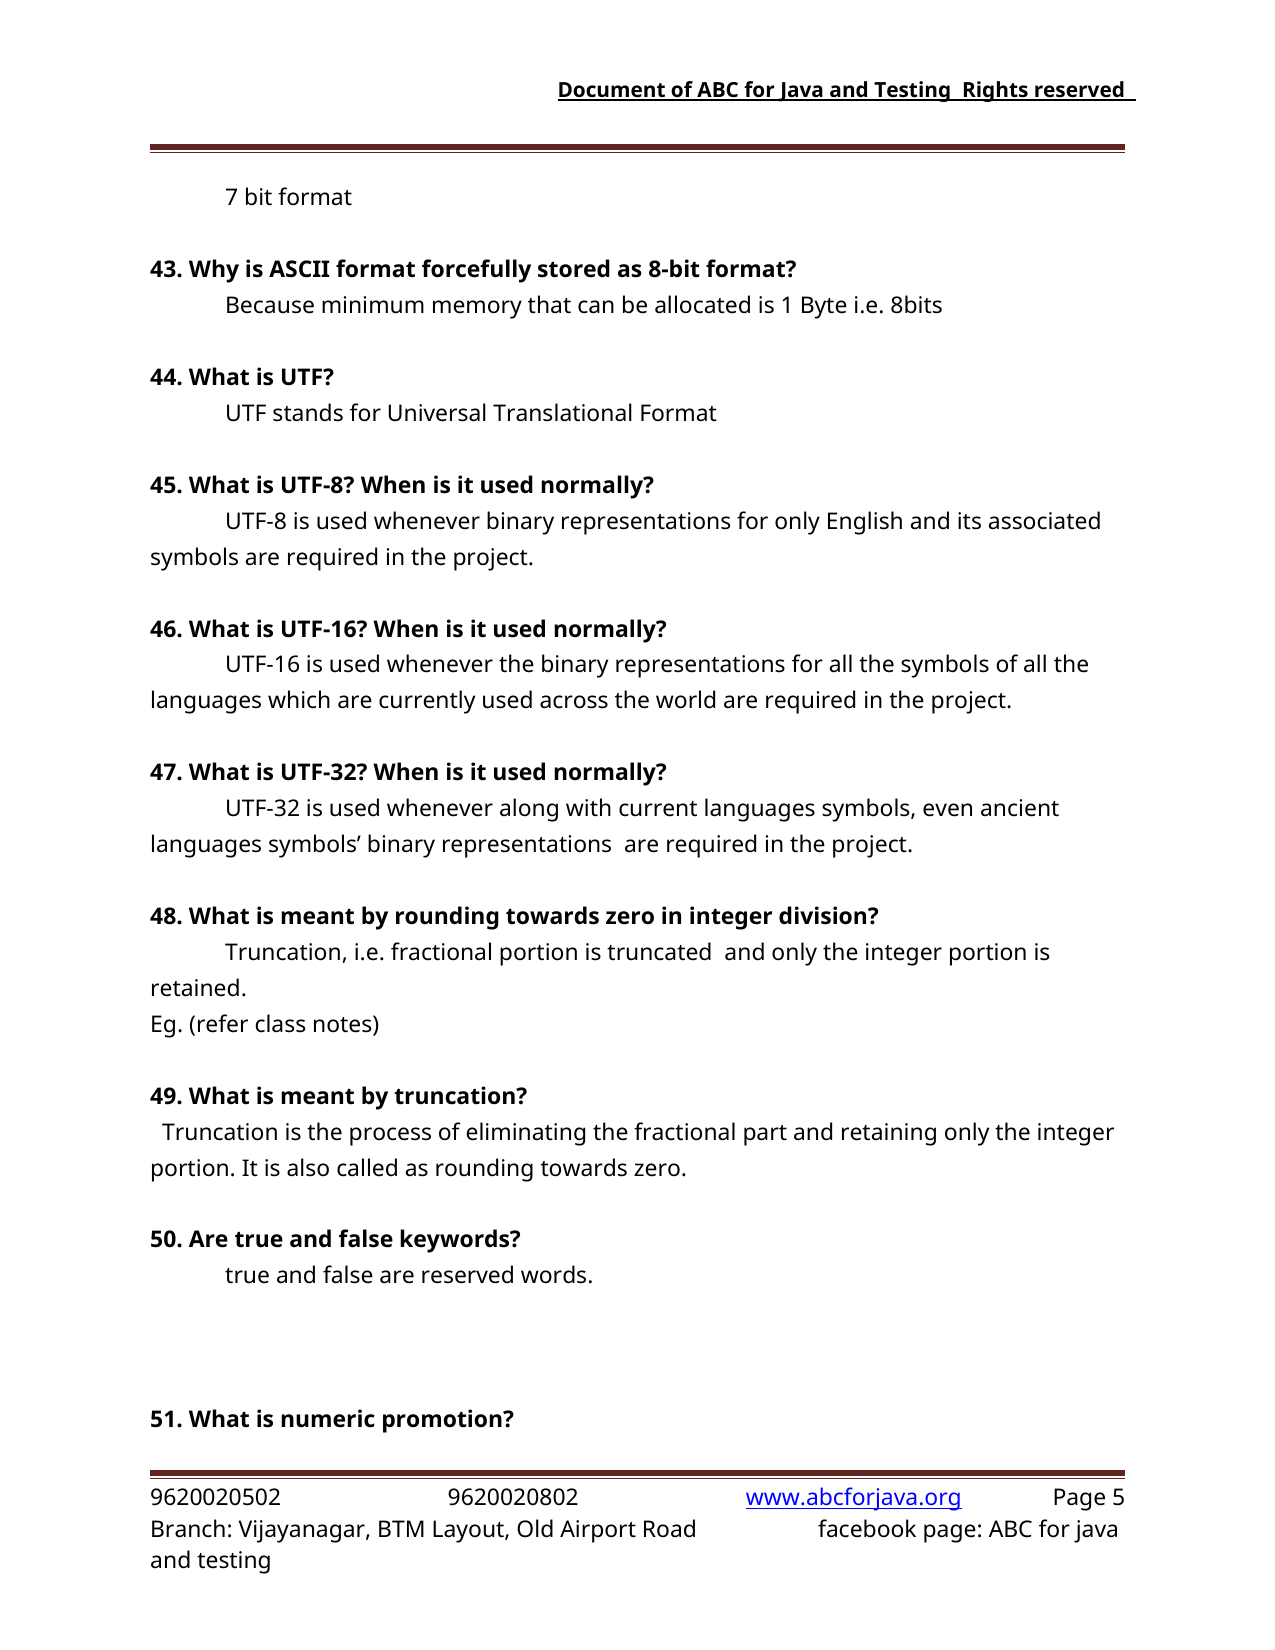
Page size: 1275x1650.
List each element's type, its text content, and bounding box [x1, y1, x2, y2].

text UTF-16 is used whenever the binary representations for all the symbols of all the languages which are currently used across the world are required in the project. [150, 648, 1125, 716]
text UTF-8 is used whenever binary representations for only English and its associated symbols are required in the project. [150, 505, 1125, 572]
text 49. What is meant by truncation? [150, 1080, 1125, 1111]
text 48. What is meant by rounding towards zero in integer division? [150, 900, 1125, 931]
text 43. Why is ASCII format forcefully stored as 8-bit format? [150, 253, 1125, 284]
text Because minimum memory that can be allocated is 1 Byte i.e. 8bits [150, 289, 1125, 320]
text 51. What is numeric promotion? [150, 1403, 1125, 1434]
text 45. What is UTF-8? When is it used normally? [150, 469, 1125, 500]
text Truncation is the process of eliminating the fractional part and retaining only the integer portion. It is also called as rounding towards zero. [150, 1116, 1125, 1183]
text 44. What is UTF? [150, 361, 1125, 392]
text UTF stands for Universal Translational Format [150, 397, 1125, 428]
text UTF-32 is used whenever along with current languages symbols, even ancient languages symbols’ binary representations are required in the project. [150, 792, 1125, 859]
text 7 bit format [150, 181, 1125, 212]
text Eg. (refer class notes) [150, 1008, 1125, 1039]
text Truncation, i.e. fractional portion is truncated and only the integer portion is retained. [150, 936, 1125, 1003]
text 50. Are true and false keywords? [150, 1223, 1125, 1255]
text 47. What is UTF-32? When is it used normally? [150, 756, 1125, 787]
text true and false are reserved words. [150, 1259, 1125, 1291]
text 46. What is UTF-16? When is it used normally? [150, 612, 1125, 644]
